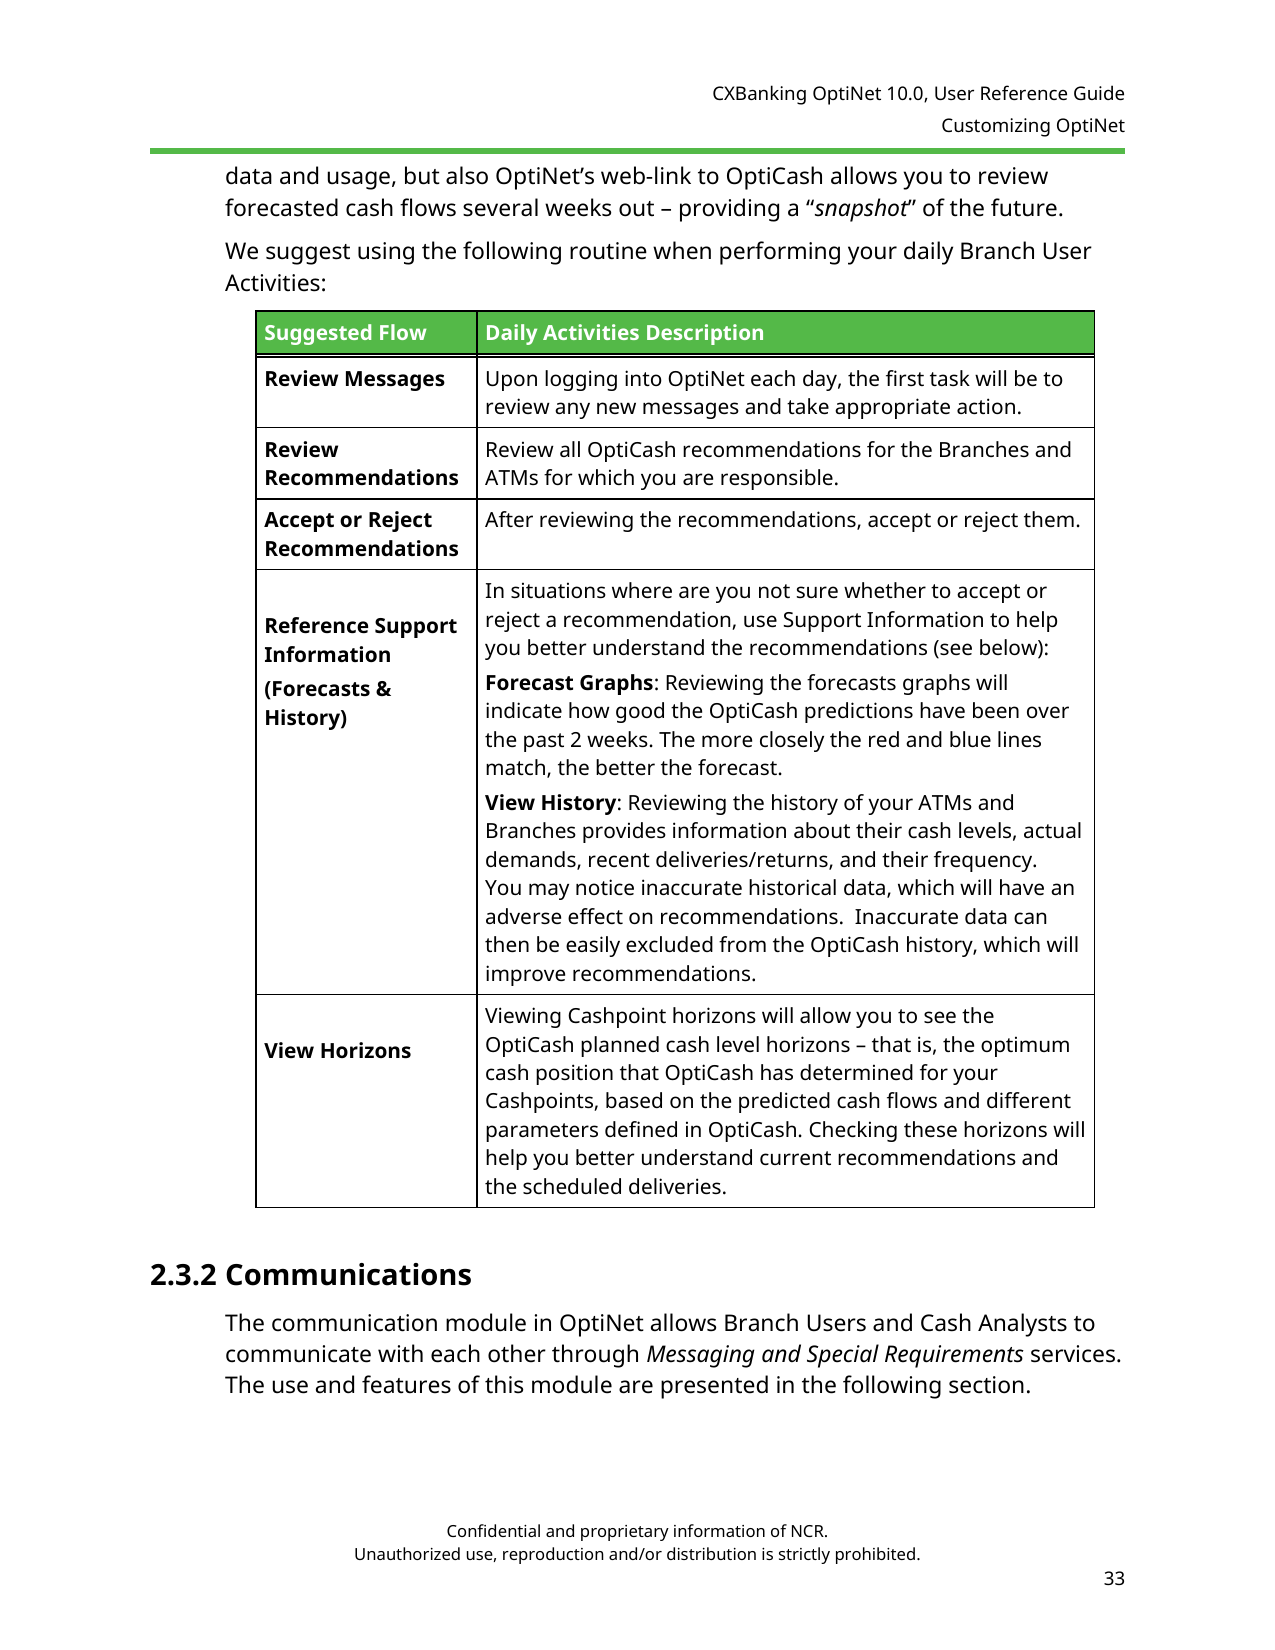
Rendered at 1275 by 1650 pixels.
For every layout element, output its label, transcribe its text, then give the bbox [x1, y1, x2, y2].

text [225, 160, 1125, 223]
table_cell In situations where are you not sure whether to accept or reject a recommendation, use Support Information to help you better understand the recommendations (see below): Forecast Graphs: Reviewing the forecasts graphs will indicate how good the OptiCash predictions have been over the past 2 weeks. The more closely the red and blue lines match, the better the forecast. View History: Reviewing the history of your ATMs and Branches provides information about their cash levels, actual demands, recent deliveries/returns, and their frequency. You may notice inaccurate historical data, which will have an adverse effect on recommendations. Inaccurate data can then be easily excluded from the OptiCash history, which will improve recommendations. [478, 570, 1094, 993]
table_header Suggested Flow [257, 312, 476, 353]
table_cell Review Recommendations [257, 428, 476, 498]
table_cell Upon logging into OptiNet each day, the first task will be to review any new messages and take appropriate action. [478, 358, 1094, 427]
table_cell Accept or Reject Recommendations [257, 500, 476, 569]
table_cell Reference Support Information (Forecasts & History) [257, 570, 476, 993]
table_header Daily Activities Description [478, 312, 1094, 353]
table_cell View Horizons [257, 995, 476, 1207]
table_cell Review all OptiCash recommendations for the Branches and ATMs for which you are responsible. [478, 428, 1094, 498]
subtitle Communications [150, 1255, 1125, 1294]
text We suggest using the following routine when performing your daily Branch User Activities: [225, 235, 1125, 298]
text The communication module in OptiNet allows Branch Users and Cash Analysts to communicate with each other through Messaging and Special Requirements services. The use and features of this module are presented in the following section. [225, 1307, 1125, 1401]
table_cell After reviewing the recommendations, accept or reject them. [478, 500, 1094, 569]
table_cell Viewing Cashpoint horizons will allow you to see the OptiCash planned cash level horizons – that is, the optimum cash position that OptiCash has determined for your Cashpoints, based on the predicted cash flows and different parameters defined in OptiCash. Checking these horizons will help you better understand current recommendations and the scheduled deliveries. [478, 995, 1094, 1207]
table_cell Review Messages [257, 358, 476, 427]
